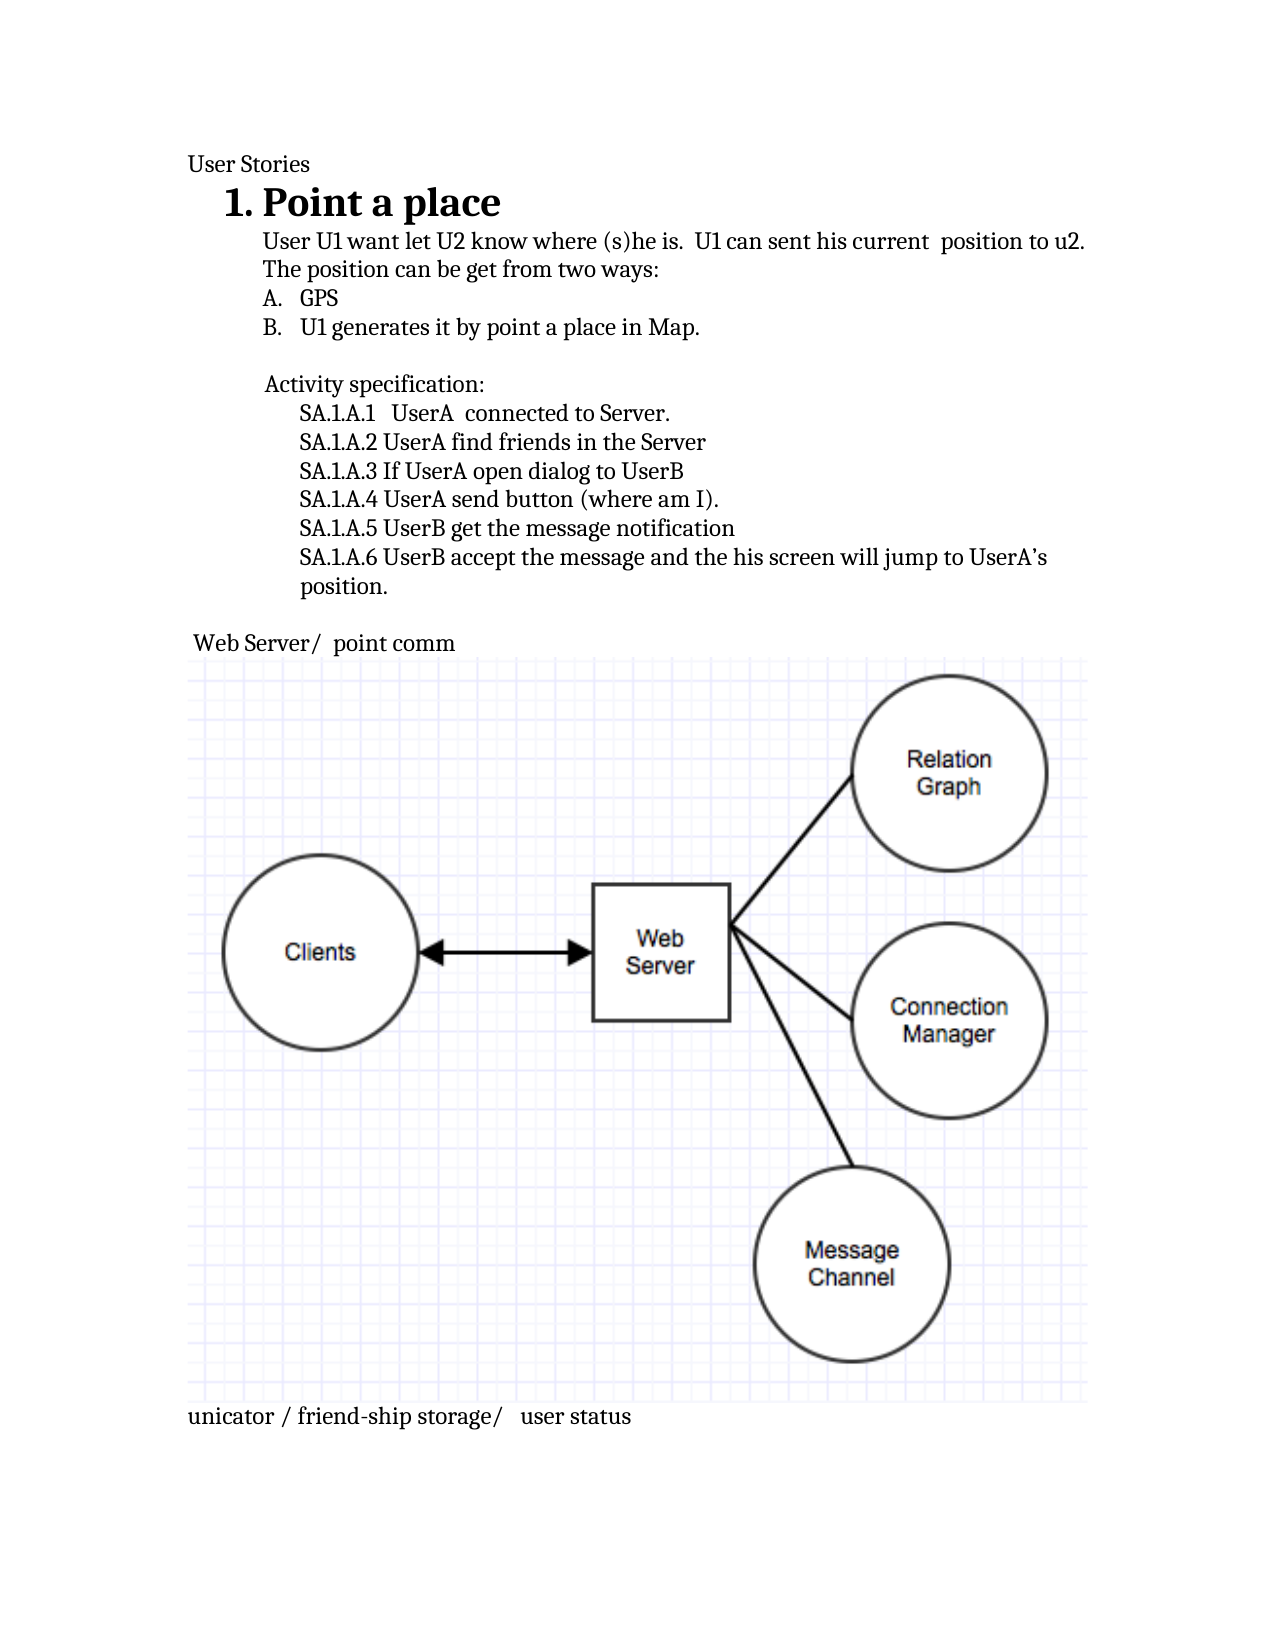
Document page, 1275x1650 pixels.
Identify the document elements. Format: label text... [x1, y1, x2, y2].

text Activity specification: [187, 370, 1087, 399]
list SA.1.A.3 If UserA open dialog to UserB [300, 457, 1087, 485]
list U1 generates it by point a place in Map. [262, 313, 1087, 342]
text Web Server/ point communicator / friend-ship storage/ user status [187, 629, 1087, 657]
list SA.1.A.2 UserA find friends in the Server [300, 428, 1087, 457]
list SA.1.A.5 UserB get the message notification [300, 514, 1087, 543]
list GPS [262, 284, 1087, 313]
list User U1 want let U2 know where (s)he is. U1 can sent his current position to u2. The position can be get from two ways: [262, 227, 1087, 284]
list SA.1.A.4 UserA send button (where am I). [300, 485, 1087, 514]
picture [187, 657, 1088, 1403]
list SA.1.A.1 UserA connected to Server. [300, 399, 1087, 428]
text Web Server/ point communicator / friend-ship storage/ user status [187, 1403, 1087, 1431]
text User Stories [187, 150, 1087, 179]
list SA.1.A.6 UserB accept the message and the his screen will jump to UserA’s position. [300, 543, 1087, 600]
list Point a place [225, 179, 1087, 227]
